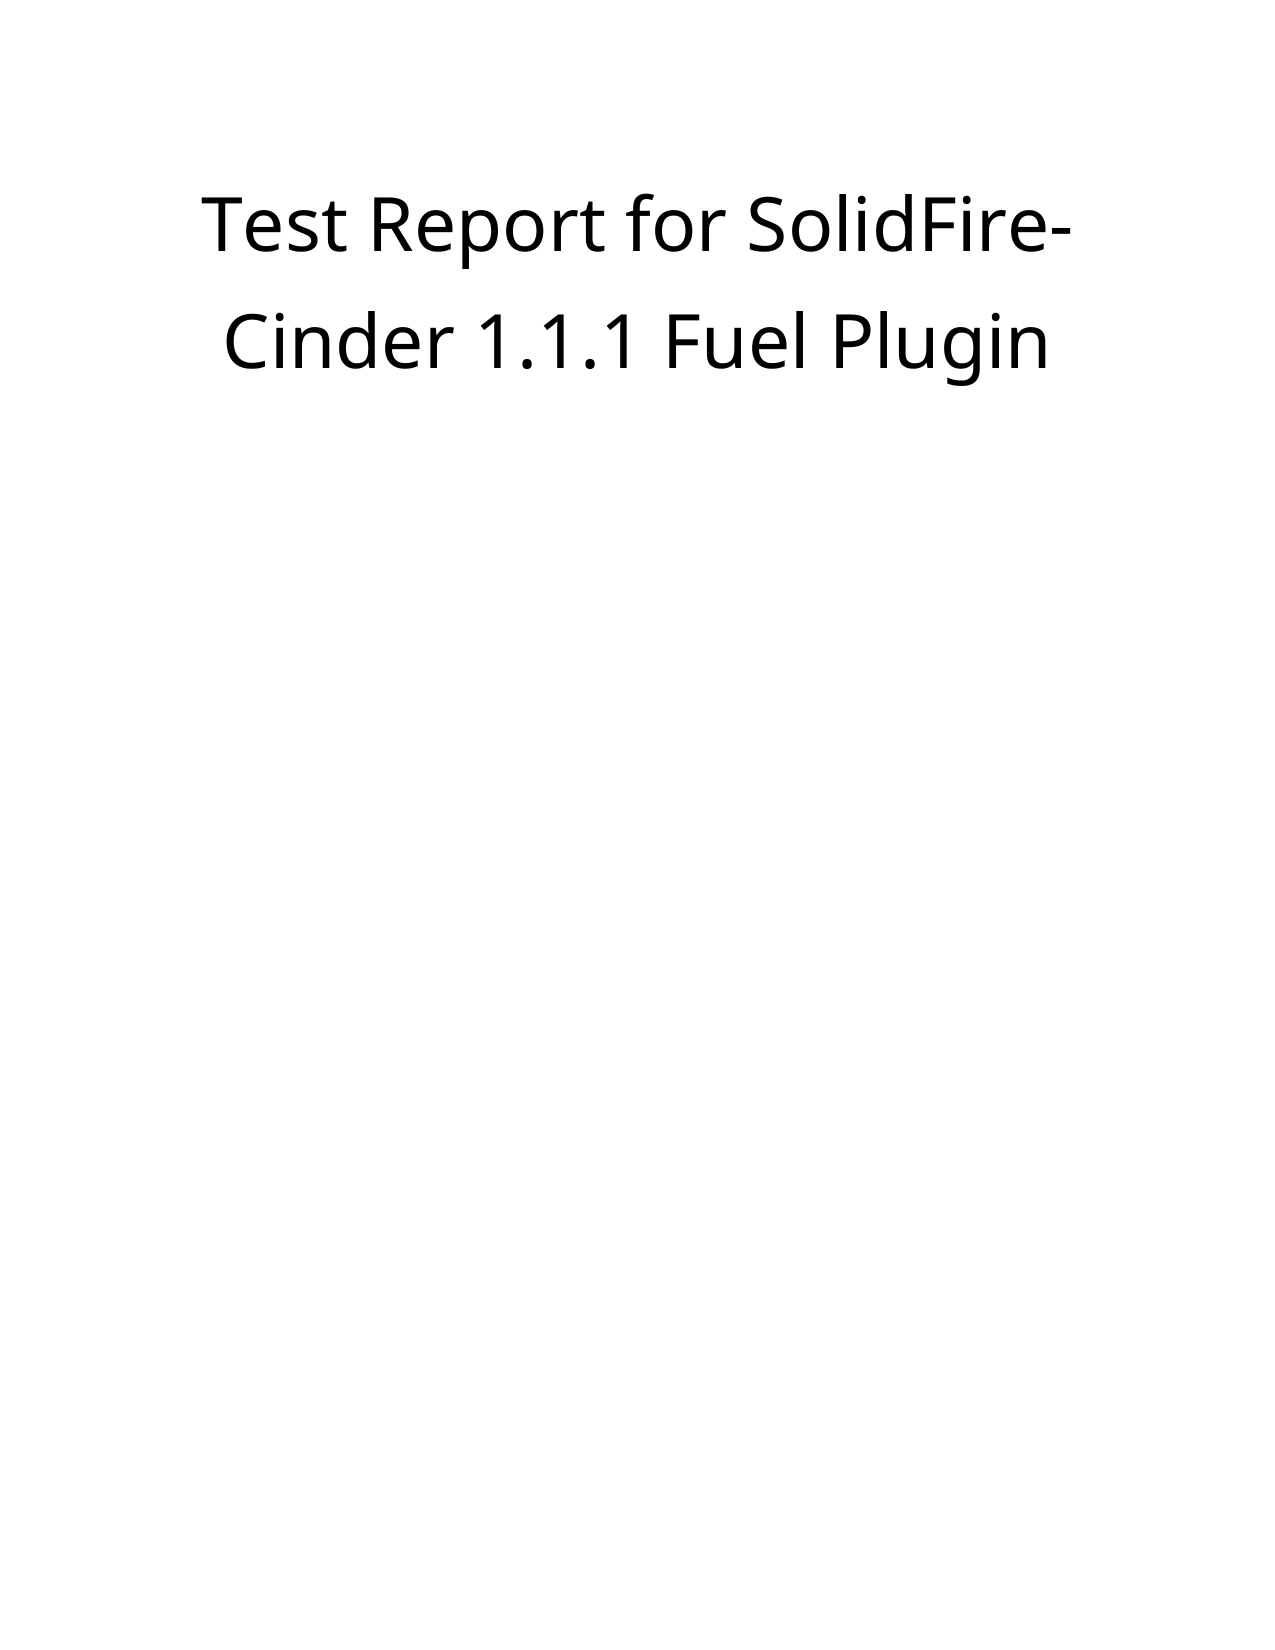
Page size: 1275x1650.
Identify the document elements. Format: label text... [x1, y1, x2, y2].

subtitle Test Report for SolidFire-Cinder 1.1.1 Fuel Plugin [150, 171, 1125, 391]
